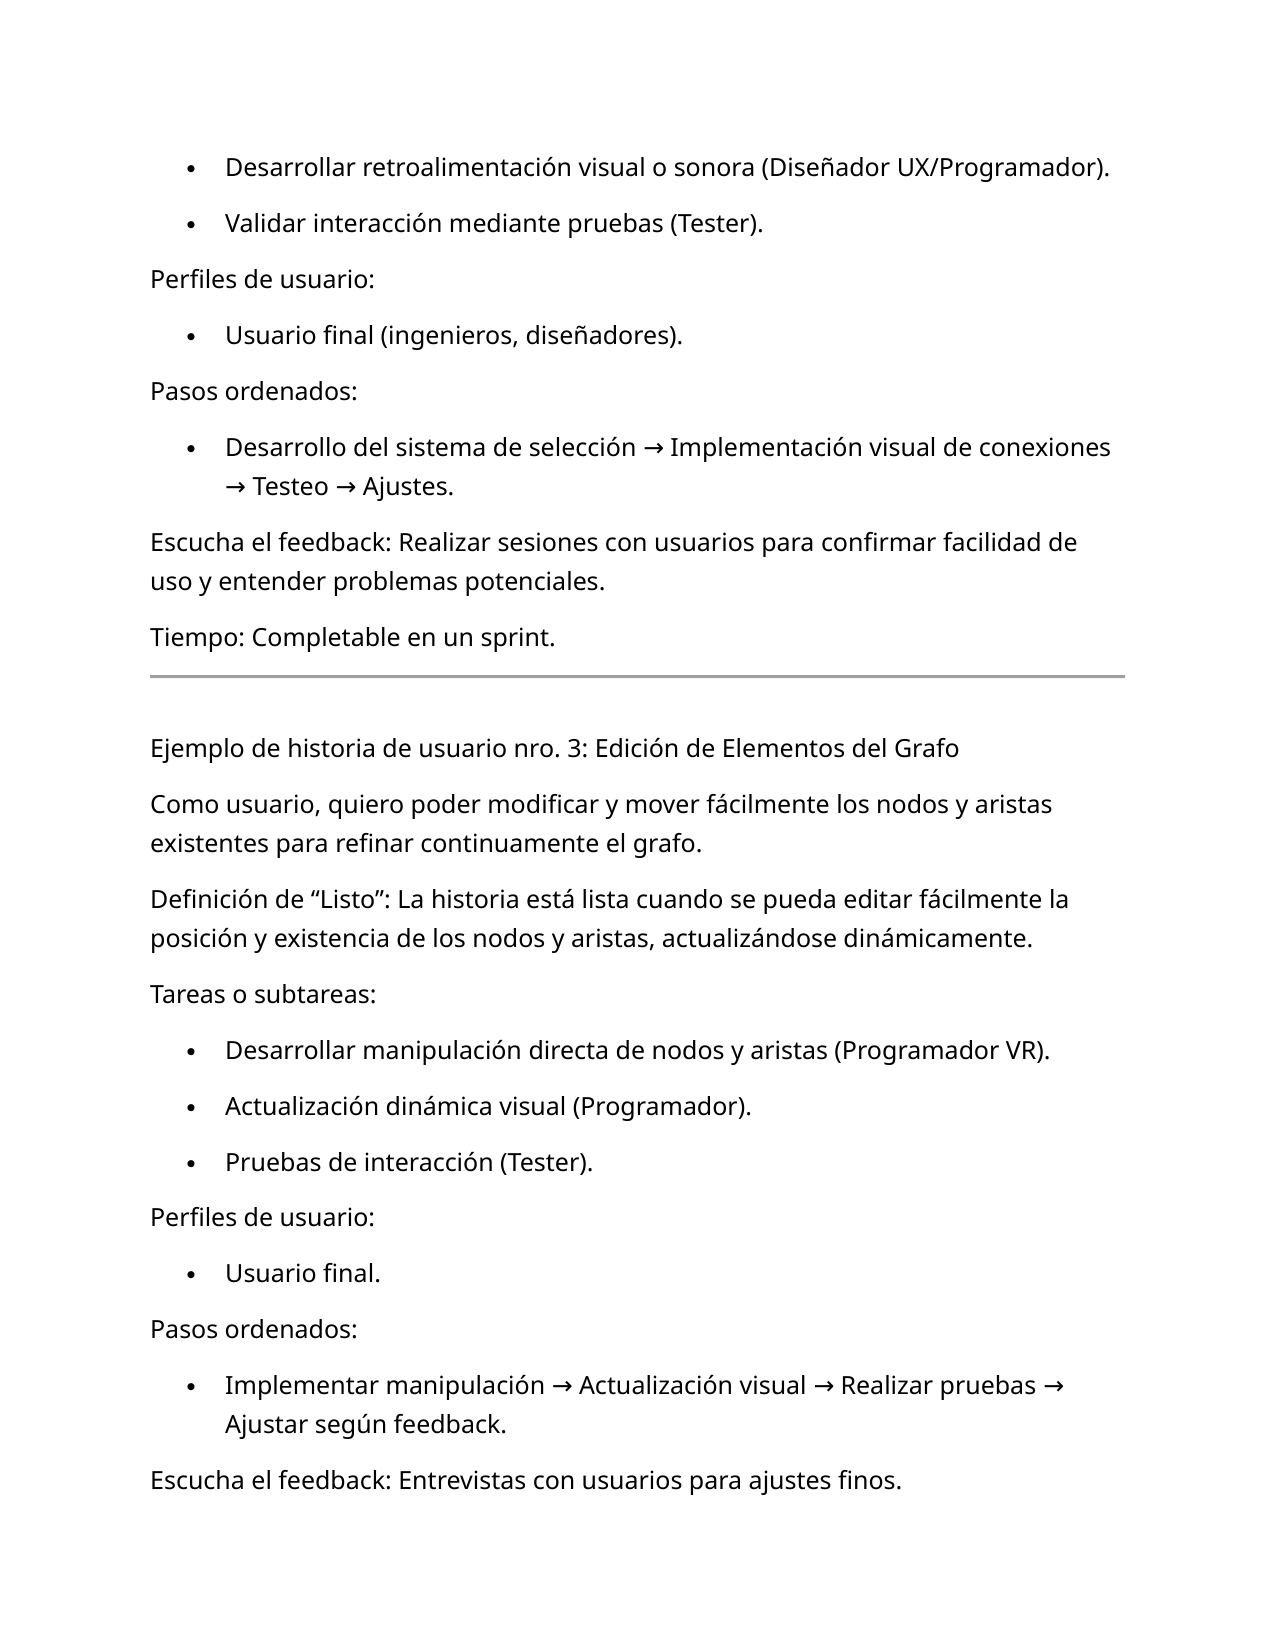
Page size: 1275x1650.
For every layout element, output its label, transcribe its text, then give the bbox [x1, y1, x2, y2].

text Pasos ordenados: [150, 1312, 1125, 1346]
text Como usuario, quiero poder modificar y mover fácilmente los nodos y aristas existentes para refinar continuamente el grafo. [150, 787, 1125, 860]
list Pruebas de interacción (Tester). [187, 1144, 1125, 1178]
list Usuario final. [187, 1256, 1125, 1290]
list Desarrollar retroalimentación visual o sonora (Diseñador UX/Programador). [187, 150, 1125, 184]
text Pasos ordenados: [150, 373, 1125, 407]
text Escucha el feedback: Realizar sesiones con usuarios para confirmar facilidad de uso y entender problemas potenciales. [150, 524, 1125, 597]
list Desarrollar manipulación directa de nodos y aristas (Programador VR). [187, 1032, 1125, 1067]
text Tiempo: Completable en un sprint. [150, 619, 1125, 653]
list Usuario final (ingenieros, diseñadores). [187, 317, 1125, 352]
text Perfiles de usuario: [150, 262, 1125, 296]
list Actualización dinámica visual (Programador). [187, 1088, 1125, 1122]
list Validar interacción mediante pruebas (Tester). [187, 206, 1125, 240]
text Tareas o subtareas: [150, 977, 1125, 1011]
text Definición de “Listo”: La historia está lista cuando se pueda editar fácilmente la posición y existencia de los nodos y aristas, actualizándose dinámicamente. [150, 882, 1125, 955]
text Escucha el feedback: Entrevistas con usuarios para ajustes finos. [150, 1462, 1125, 1497]
list Desarrollo del sistema de selección → Implementación visual de conexiones → Testeo → Ajustes. [187, 429, 1125, 502]
list Implementar manipulación → Actualización visual → Realizar pruebas → Ajustar según feedback. [187, 1367, 1125, 1441]
text Perfiles de usuario: [150, 1200, 1125, 1234]
text Ejemplo de historia de usuario nro. 3: Edición de Elementos del Grafo [150, 731, 1125, 765]
